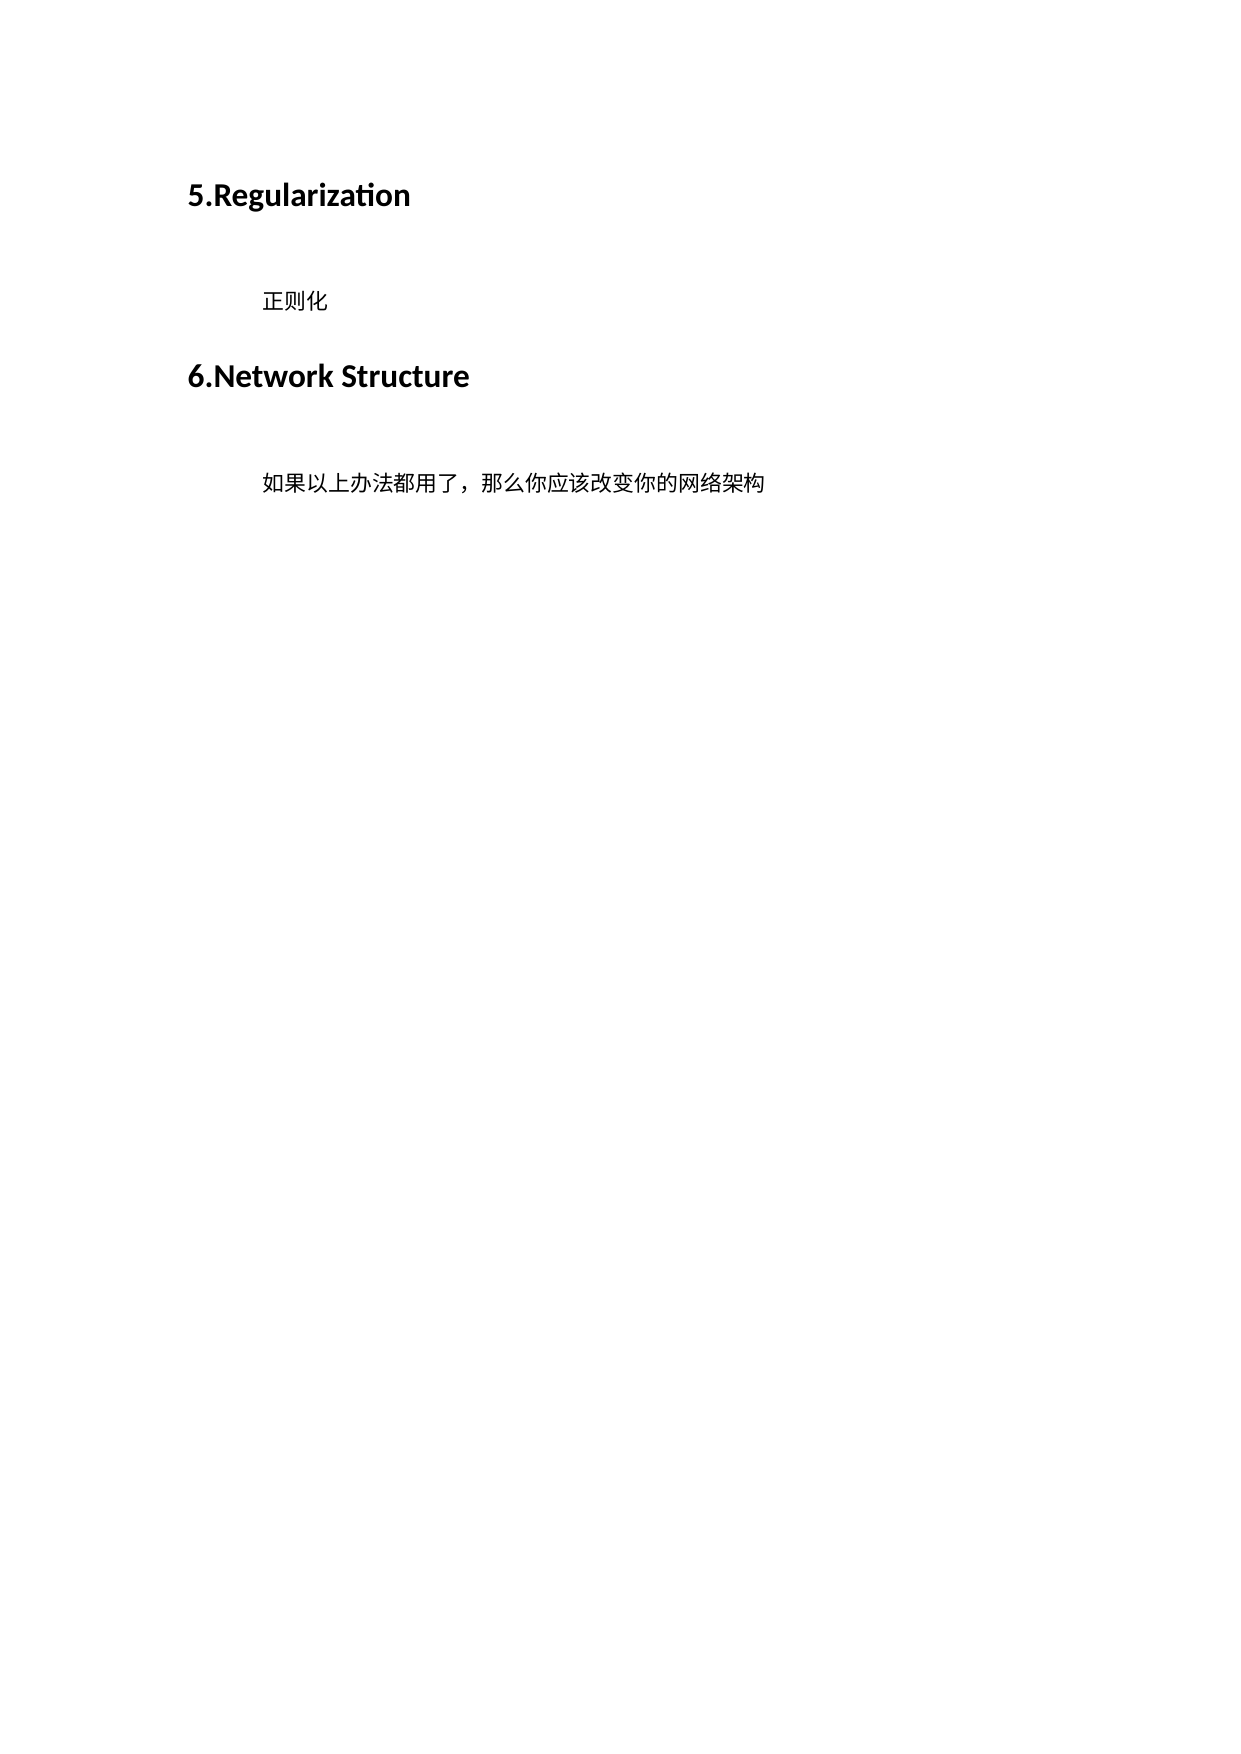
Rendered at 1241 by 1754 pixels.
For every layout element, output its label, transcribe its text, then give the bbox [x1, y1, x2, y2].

text 正则化 [219, 284, 1053, 316]
subtitle 5.Regularization [187, 162, 1053, 227]
subtitle 6.Network Structure [187, 343, 1053, 408]
list 如果以上办法都用了，那么你应该改变你的网络架构 [262, 465, 1053, 498]
